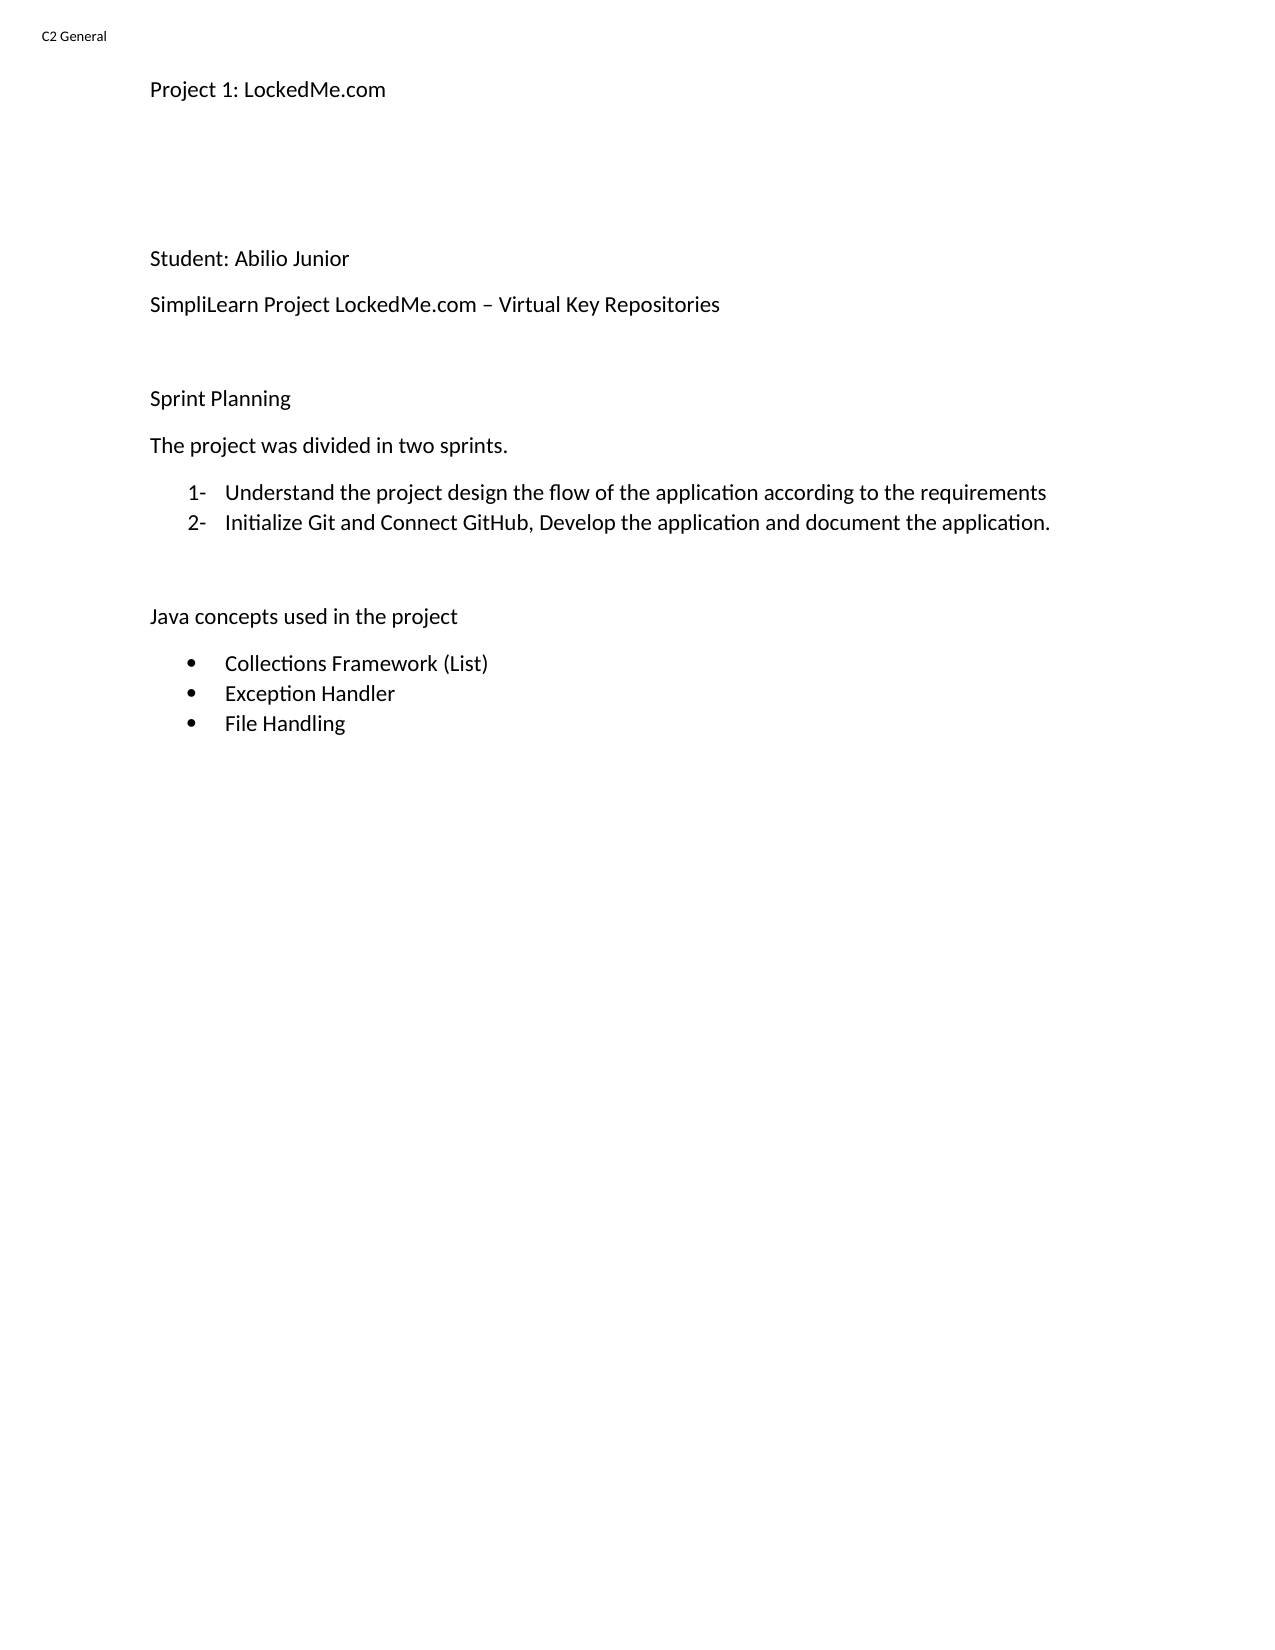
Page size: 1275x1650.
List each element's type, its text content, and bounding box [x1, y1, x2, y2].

list Initialize Git and Connect GitHub, Develop the application and document the application. [187, 508, 1125, 536]
list Exception Handler [187, 679, 1125, 707]
text Java concepts used in the project [150, 602, 1125, 630]
text SimpliLearn Project LockedMe.com – Virtual Key Repositories [150, 291, 1125, 319]
list File Handling [187, 709, 1125, 737]
list Understand the project design the flow of the application according to the requirements [187, 478, 1125, 506]
list Collections Framework (List) [187, 649, 1125, 677]
text The project was divided in two sprints. [150, 431, 1125, 459]
text Sprint Planning [150, 384, 1125, 412]
text Student: Abilio Junior [150, 244, 1125, 272]
